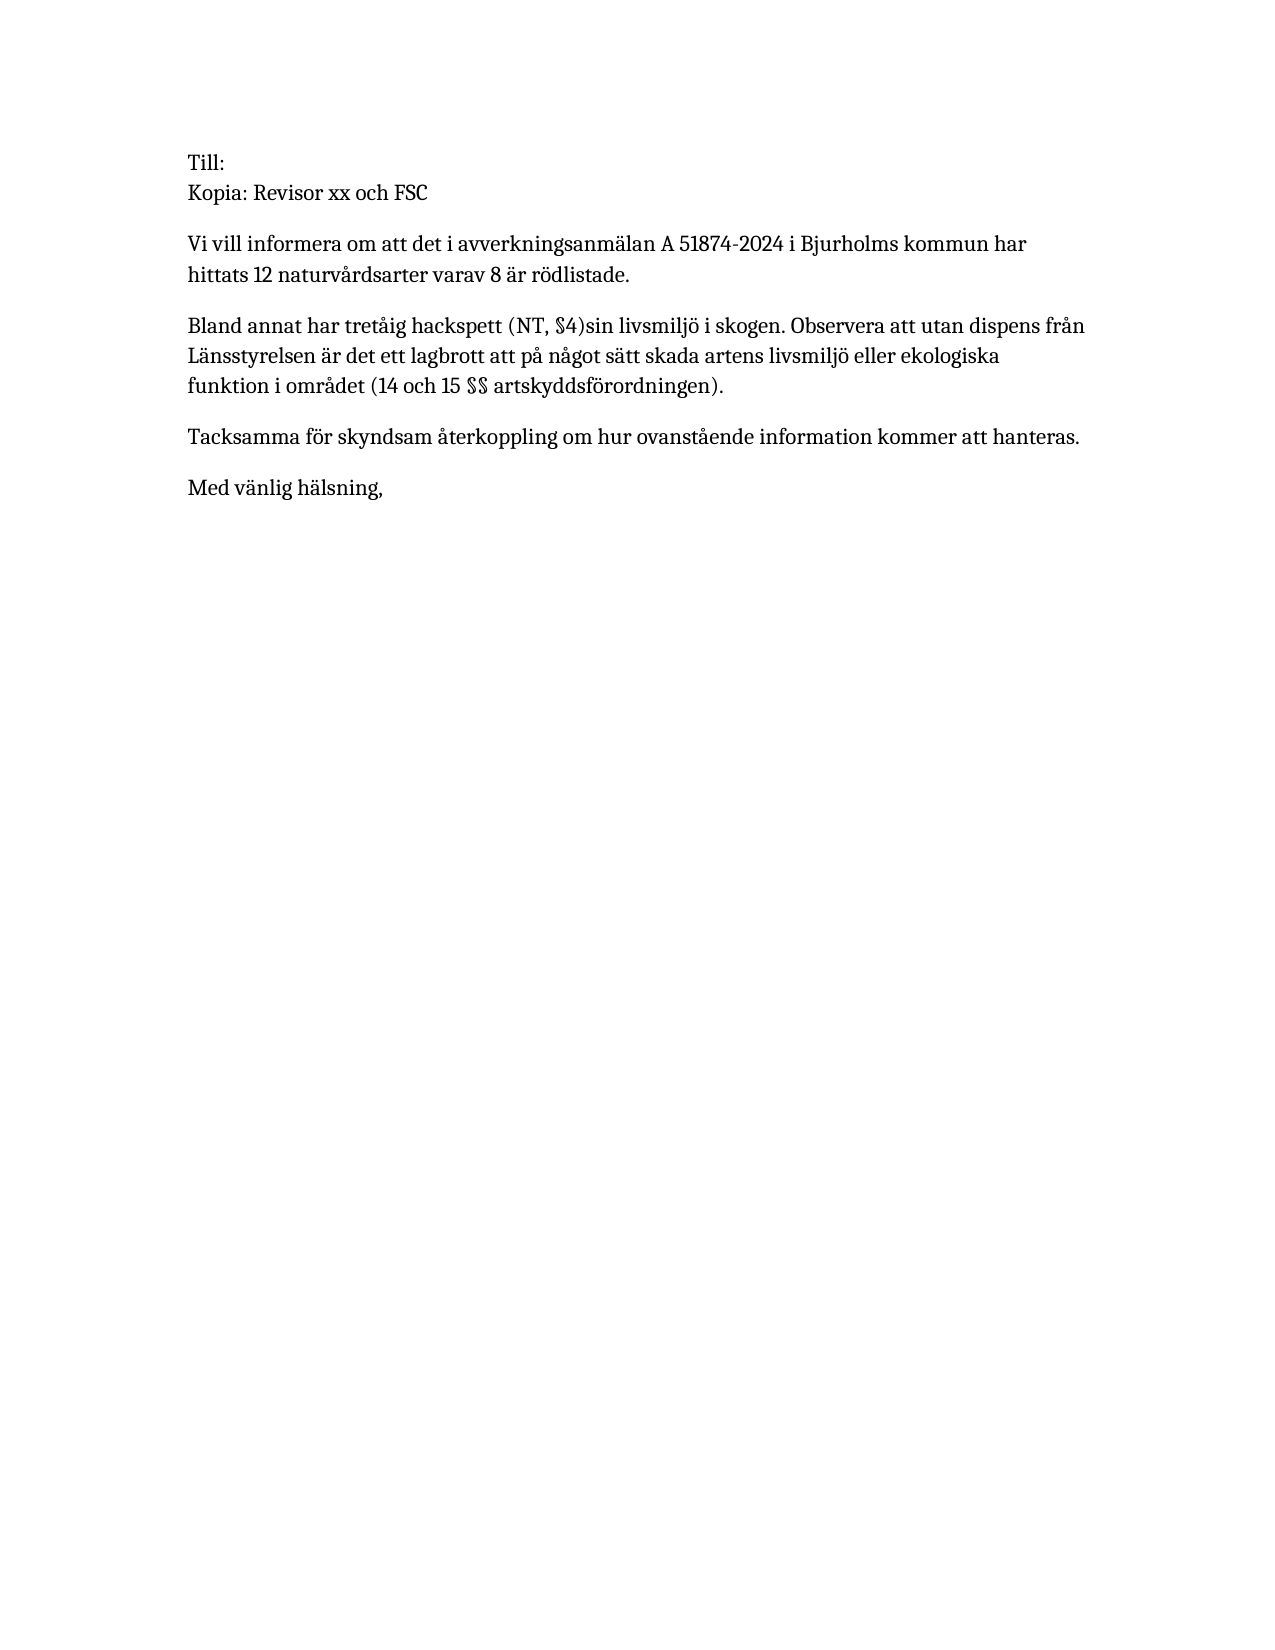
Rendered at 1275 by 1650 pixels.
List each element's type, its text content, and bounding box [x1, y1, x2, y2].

text Tacksamma för skyndsam återkoppling om hur ovanstående information kommer att hanteras. [187, 424, 1087, 450]
text Med vänlig hälsning, [187, 475, 1087, 532]
text Vi vill informera om att det i avverkningsanmälan A 51874-2024 i Bjurholms kommun har hittats 12 naturvårdsarter varav 8 är rödlistade. [187, 231, 1087, 288]
text Bland annat har tretåig hackspett (NT, §4)sin livsmiljö i skogen. Observera att utan dispens från Länsstyrelsen är det ett lagbrott att på något sätt skada artens livsmiljö eller ekologiska funktion i området (14 och 15 §§ artskyddsförordningen). [187, 312, 1087, 399]
text Till: Kopia: Revisor xx och FSC [187, 150, 1087, 207]
